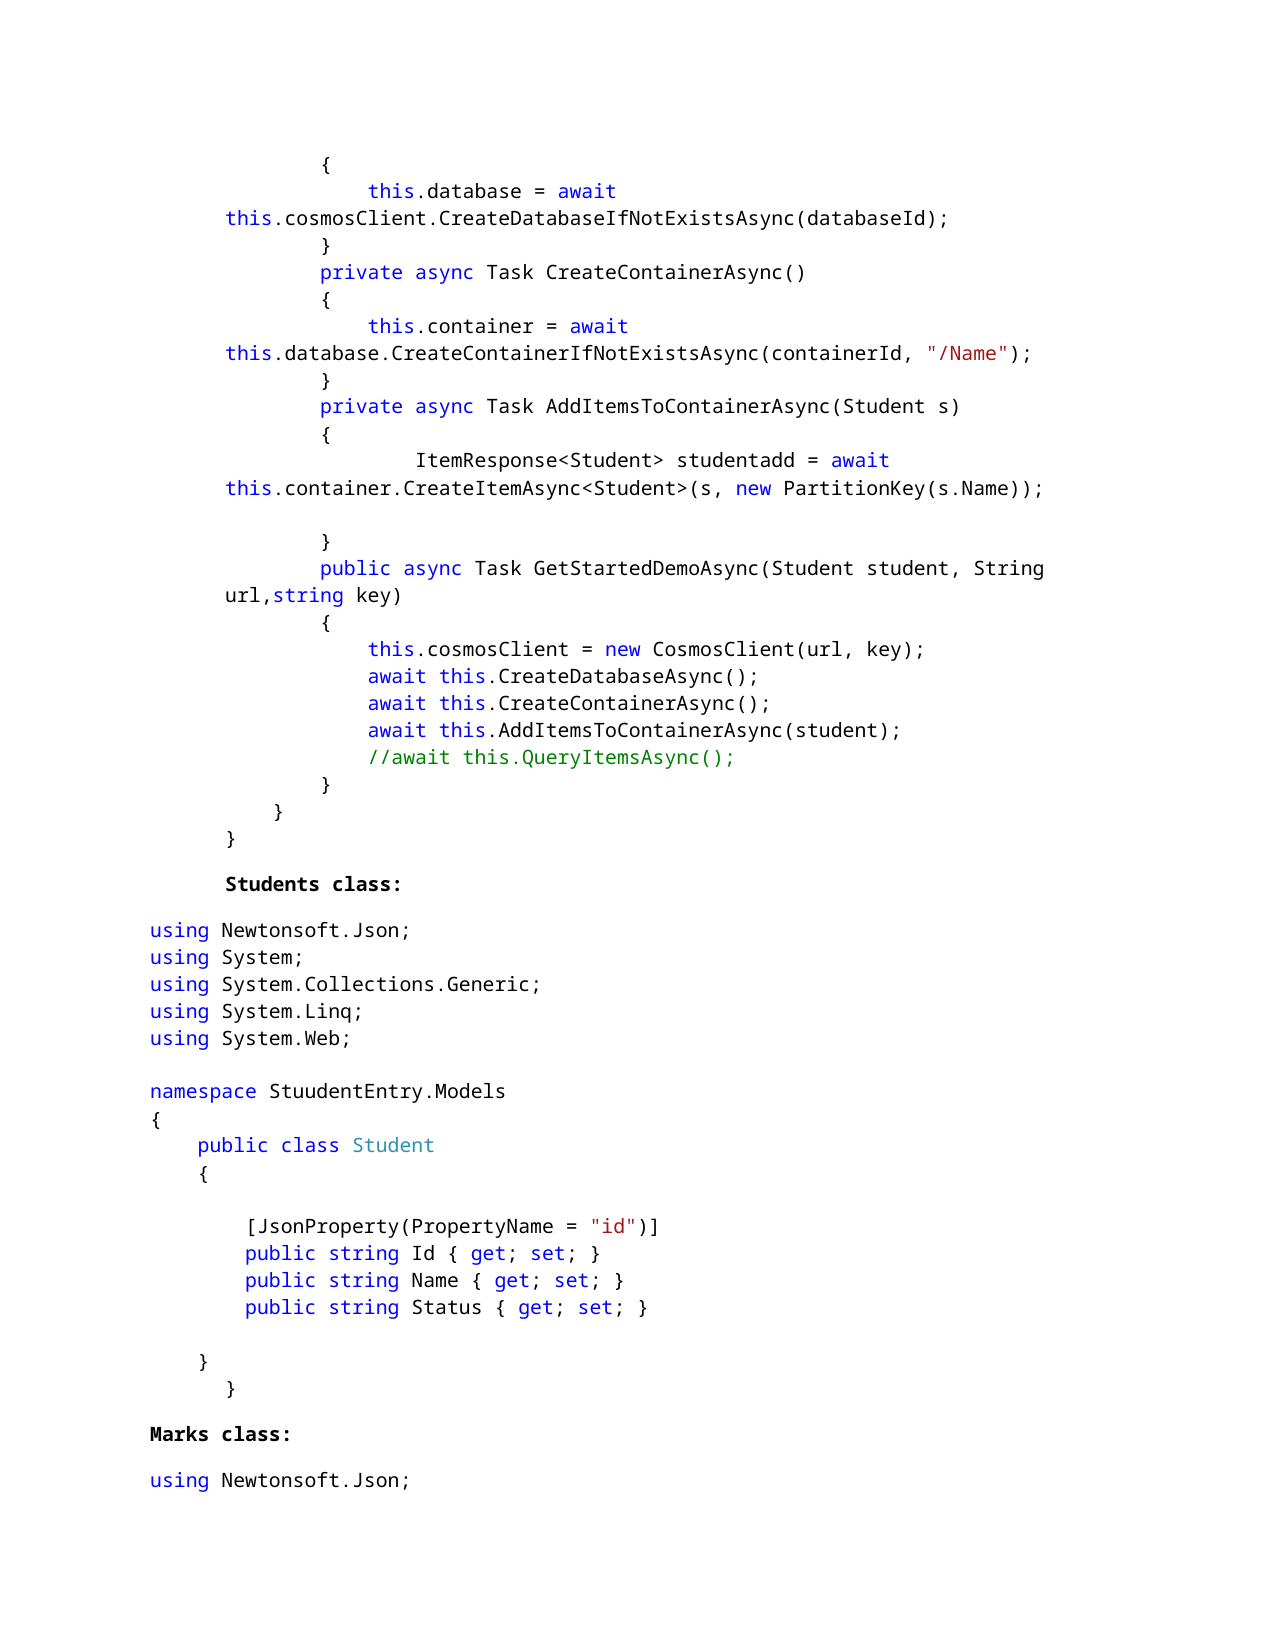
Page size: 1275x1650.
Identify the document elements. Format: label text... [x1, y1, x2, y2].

text public string Name { get; set; } [150, 1267, 1125, 1294]
text public class Student [150, 1132, 1125, 1159]
text { [150, 1159, 1125, 1186]
text using System; [150, 943, 1125, 970]
text } [225, 231, 1125, 258]
text ItemResponse<Student> studentadd = await this.container.CreateItemAsync<Student>(s, new PartitionKey(s.Name)); [225, 447, 1125, 501]
text { [225, 150, 1125, 177]
text await this.CreateDatabaseAsync(); [225, 663, 1125, 689]
text { [225, 609, 1125, 636]
text { [225, 285, 1125, 312]
text public string Id { get; set; } [150, 1240, 1125, 1267]
text } [225, 1374, 1125, 1402]
text using System.Collections.Generic; [150, 970, 1125, 997]
text } [225, 771, 1125, 797]
text public string Status { get; set; } [150, 1294, 1125, 1321]
text { [150, 1105, 1125, 1132]
text using Newtonsoft.Json; [150, 1466, 1125, 1493]
text } [225, 824, 1125, 851]
text Students class: [225, 870, 1125, 897]
text } [225, 366, 1125, 393]
text private async Task AddItemsToContainerAsync(Student s) [225, 393, 1125, 420]
text this.database = await this.cosmosClient.CreateDatabaseIfNotExistsAsync(databaseId); [225, 177, 1125, 231]
text } [225, 797, 1125, 824]
text await this.CreateContainerAsync(); [225, 689, 1125, 717]
text { [225, 420, 1125, 447]
text this.cosmosClient = new CosmosClient(url, key); [225, 636, 1125, 663]
text using Newtonsoft.Json; [150, 916, 1125, 943]
text using System.Web; [150, 1024, 1125, 1051]
text Marks class: [150, 1420, 1125, 1447]
text namespace StuudentEntry.Models [150, 1078, 1125, 1105]
text } [150, 1348, 1125, 1374]
text private async Task CreateContainerAsync() [225, 258, 1125, 285]
text await this.AddItemsToContainerAsync(student); [225, 717, 1125, 743]
text this.container = await this.database.CreateContainerIfNotExistsAsync(containerId, "/Name"); [225, 312, 1125, 366]
text } [225, 528, 1125, 555]
text public async Task GetStartedDemoAsync(Student student, String url,string key) [225, 555, 1125, 609]
text using System.Linq; [150, 997, 1125, 1024]
text //await this.QueryItemsAsync(); [225, 743, 1125, 771]
text [JsonProperty(PropertyName = "id")] [150, 1213, 1125, 1240]
